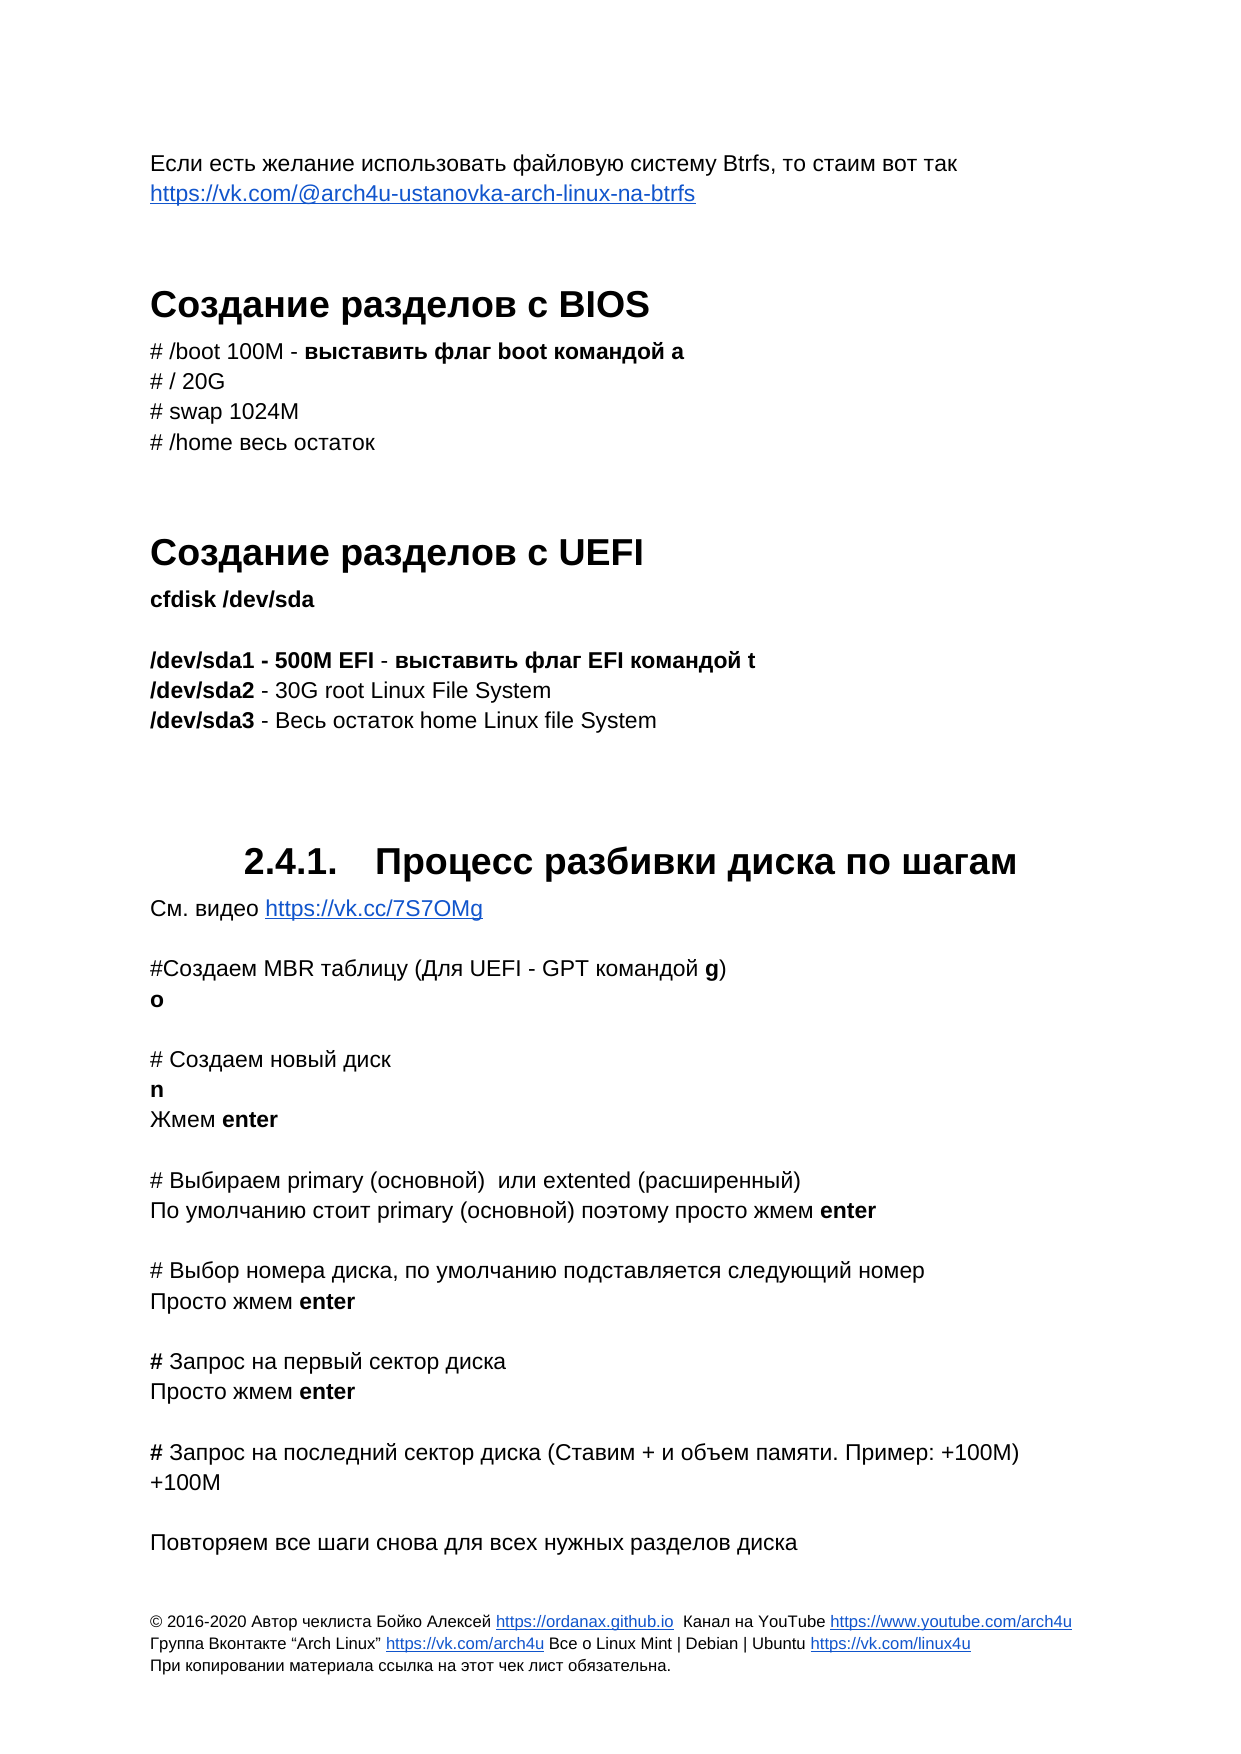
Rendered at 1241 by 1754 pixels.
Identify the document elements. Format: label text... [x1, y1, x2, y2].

text # Запрос на первый сектор диска [150, 1348, 1090, 1374]
subtitle Создание разделов с BIOS [150, 282, 1090, 325]
text cfdisk /dev/sda [150, 586, 1090, 613]
text # Запрос на последний сектор диска (Ставим + и объем памяти. Пример: +100M) [150, 1439, 1090, 1465]
text Просто жмем enter [150, 1288, 1090, 1314]
text Жмем enter [150, 1106, 1090, 1133]
text # swap 1024M [150, 398, 1090, 425]
text /dev/sda3 - Весь остаток home Linux file System [150, 707, 1090, 733]
text +100M [150, 1469, 1090, 1495]
text # Выбор номера диска, по умолчанию подставляется следующий номер [150, 1257, 1090, 1284]
text # /boot 100M - выставить флаг boot командой a [150, 338, 1090, 364]
subtitle Процесс разбивки диска по шагам [337, 839, 1090, 882]
text # /home весь остаток [150, 428, 1090, 455]
text Если есть желание использовать файловую систему Btrfs, то стаим вот так https://vk.com/@arch4u-ustanovka-arch-linux-na-btrfs [150, 150, 1090, 207]
text Просто жмем enter [150, 1378, 1090, 1405]
text По умолчанию стоит primary (основной) поэтому просто жмем enter [150, 1197, 1090, 1223]
text #Создаем MBR таблицу (Для UEFI - GPT командой g) [150, 955, 1090, 982]
text # Выбираем primary (основной) или extented (расширенный) [150, 1167, 1090, 1193]
text /dev/sda2 - 30G root Linux File System [150, 677, 1090, 703]
subtitle Создание разделов с UEFI [150, 531, 1090, 574]
text Повторяем все шаги снова для всех нужных разделов диска [150, 1529, 1090, 1556]
text См. видео https://vk.cc/7S7OMg [150, 895, 1090, 921]
text # / 20G [150, 368, 1090, 394]
text n [150, 1076, 1090, 1103]
text # Создаем новый диск [150, 1046, 1090, 1072]
text /dev/sda1 - 500M EFI - выставить флаг EFI командой t [150, 647, 1090, 673]
text o [150, 986, 1090, 1012]
